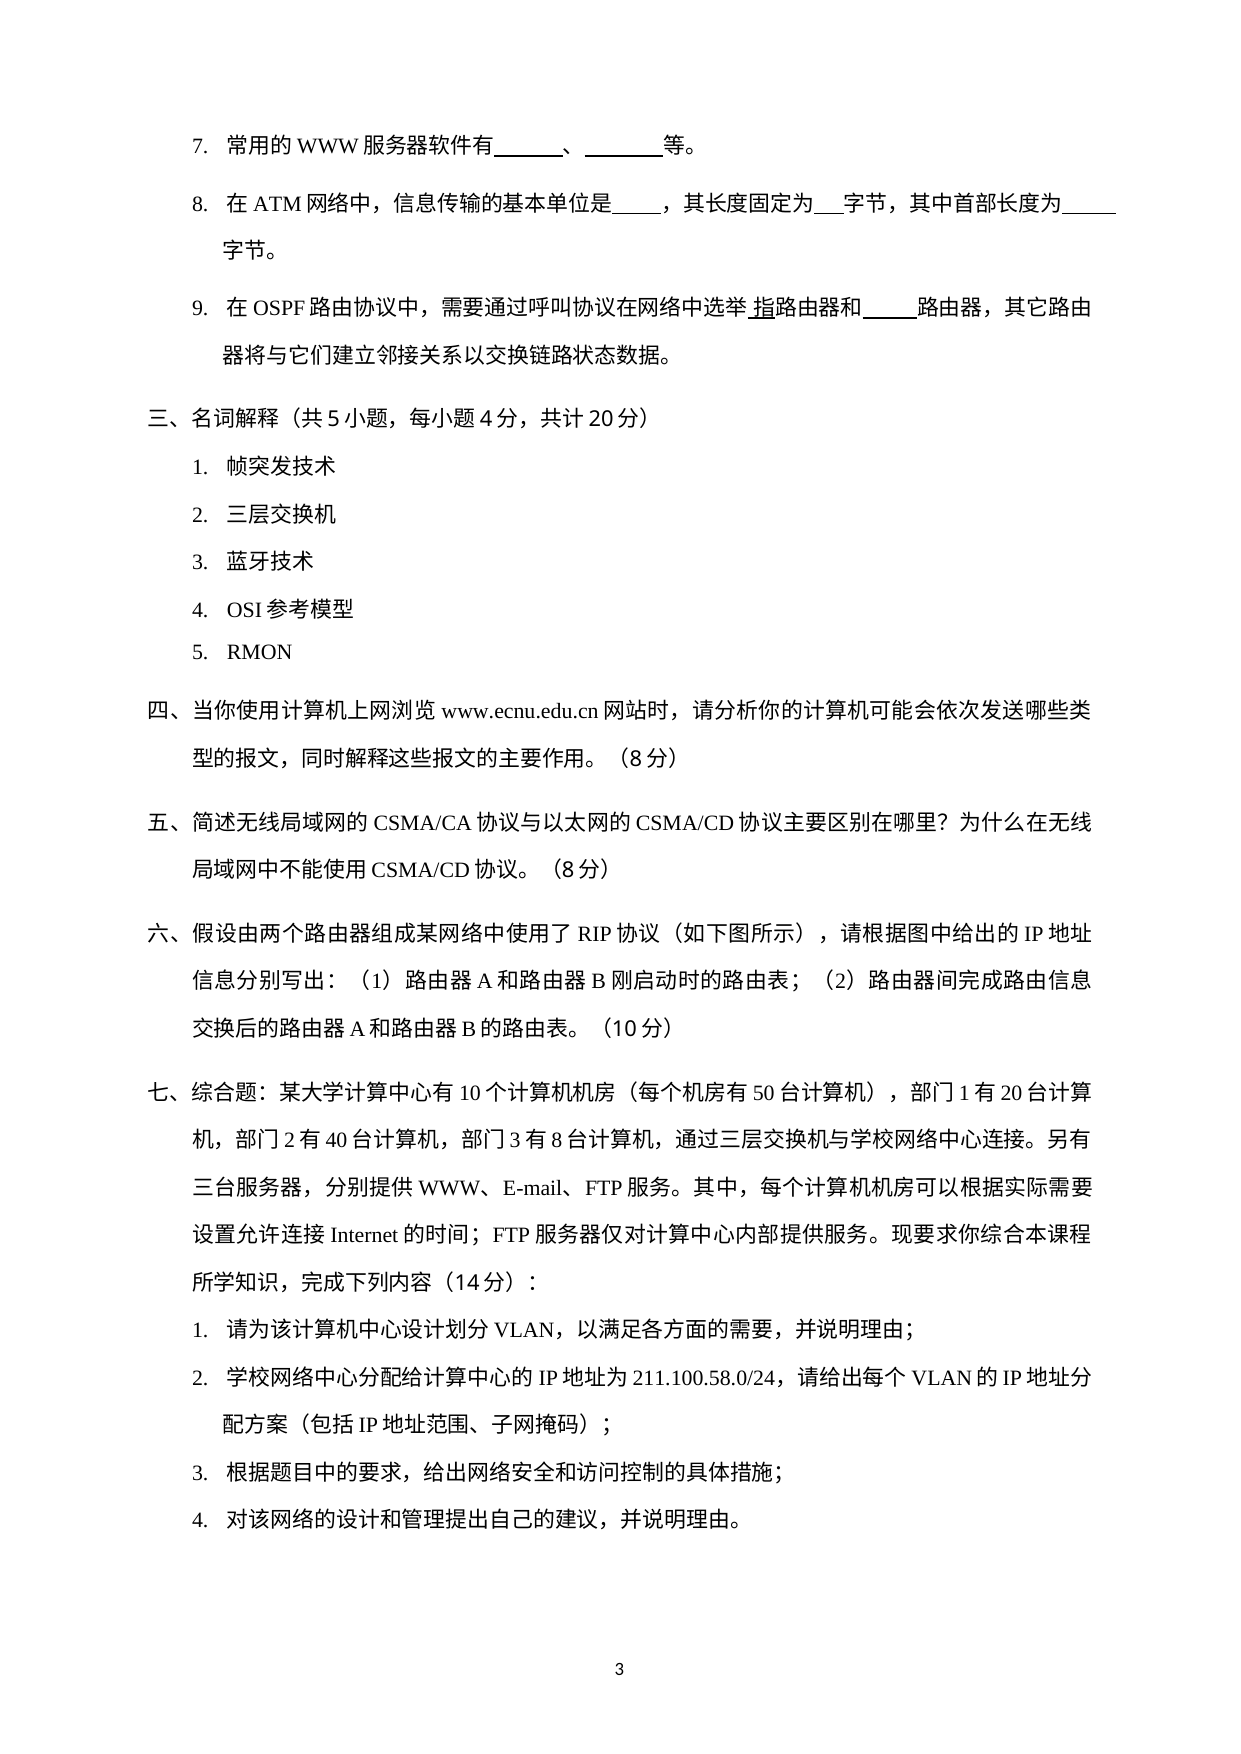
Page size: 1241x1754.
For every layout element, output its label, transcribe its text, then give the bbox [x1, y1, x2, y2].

text 5. RMON [192, 639, 1093, 664]
text 六、假设由两个路由器组成某网络中使用了RIP协议（如下图所示），请根据图中给出的IP地址信息分别写出：（1）路由器A和路由器B刚启动时的路由表；（2）路由器间完成路由信息交换后的路由器A和路由器B的路由表。（10分） [148, 916, 1093, 1043]
text 3. 蓝牙技术 [192, 544, 1093, 576]
text 1. 帧突发技术 [192, 449, 1093, 481]
text 4. 对该网络的设计和管理提出自己的建议，并说明理由。 [192, 1502, 1093, 1534]
text 8. 在ATM网络中，信息传输的基本单位是 ，其长度固定为 字节，其中首部长度为 字节。 [192, 186, 1093, 265]
text 7. 常用的WWW服务器软件有 、 等。 [192, 128, 1093, 160]
text 4. OSI参考模型 [192, 592, 1093, 623]
text 三、名词解释（共5小题，每小题4分，共计20分） [148, 401, 1093, 433]
text 2. 三层交换机 [192, 497, 1093, 528]
text 五、简述无线局域网的CSMA/CA协议与以太网的CSMA/CD协议主要区别在哪里？为什么在无线局域网中不能使用CSMA/CD协议。（8分） [148, 804, 1093, 884]
text 1. 请为该计算机中心设计划分VLAN，以满足各方面的需要，并说明理由； [192, 1312, 1093, 1344]
text 四、当你使用计算机上网浏览www.ecnu.edu.cn网站时，请分析你的计算机可能会依次发送哪些类型的报文，同时解释这些报文的主要作用。（8分） [148, 693, 1093, 772]
text 9. 在OSPF路由协议中，需要通过呼叫协议在网络中选举 指路由器和 路由器，其它路由器将与它们建立邻接关系以交换链路状态数据。 [192, 290, 1093, 369]
text 2. 学校网络中心分配给计算中心的IP地址为211.100.58.0/24，请给出每个VLAN的IP地址分配方案（包括IP地址范围、子网掩码）； [192, 1360, 1093, 1439]
text 3. 根据题目中的要求，给出网络安全和访问控制的具体措施； [192, 1455, 1093, 1486]
text 七、综合题：某大学计算中心有10个计算机机房（每个机房有50台计算机），部门1有20台计算机，部门2有40台计算机，部门3有8台计算机，通过三层交换机与学校网络中心连接。另有三台服务器，分别提供WWW、E-mail、FTP服务。其中，每个计算机机房可以根据实际需要设置允许连接Internet的时间；FTP服务器仅对计算中心内部提供服务。现要求你综合本课程所学知识，完成下列内容（14分）： [148, 1075, 1093, 1296]
